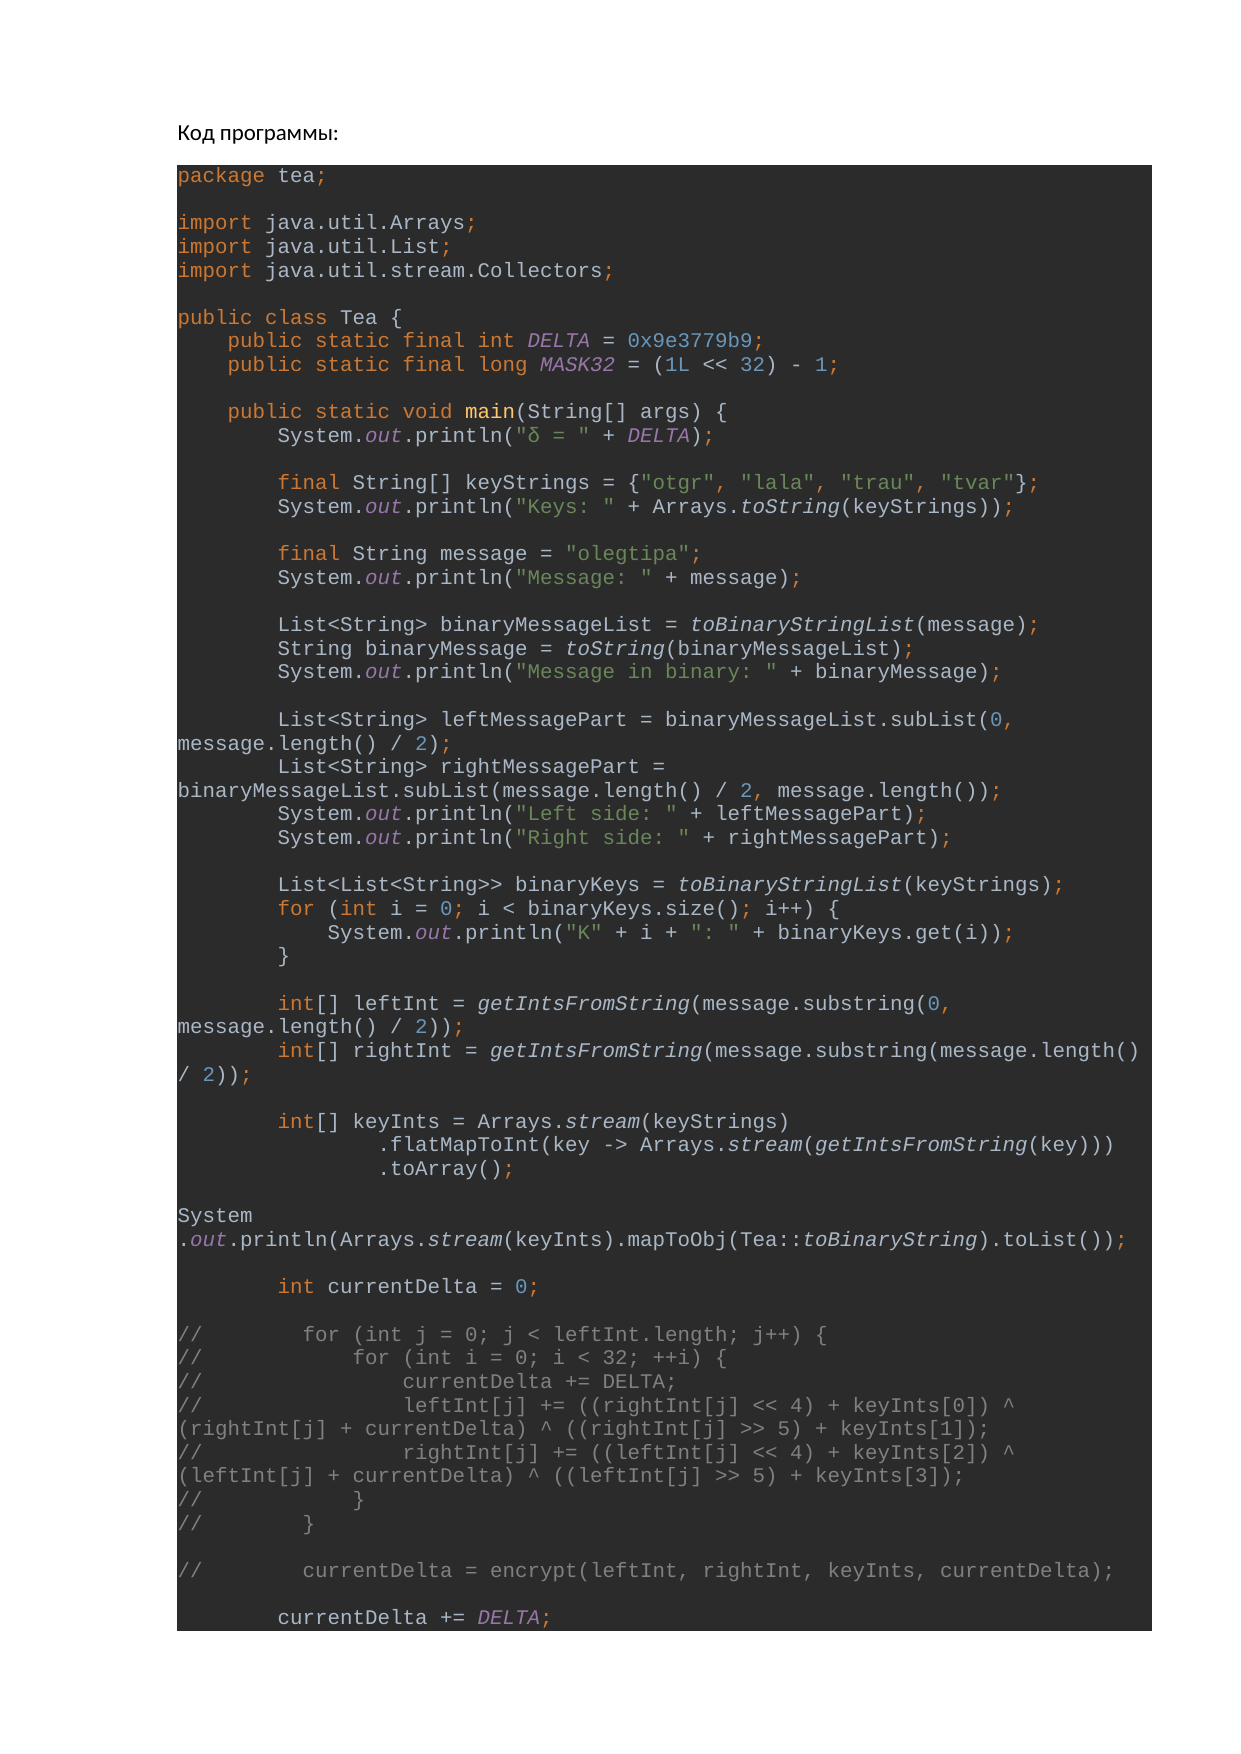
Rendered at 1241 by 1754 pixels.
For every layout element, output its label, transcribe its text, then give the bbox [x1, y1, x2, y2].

text Код программы: [177, 118, 1152, 146]
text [177, 165, 1152, 1631]
